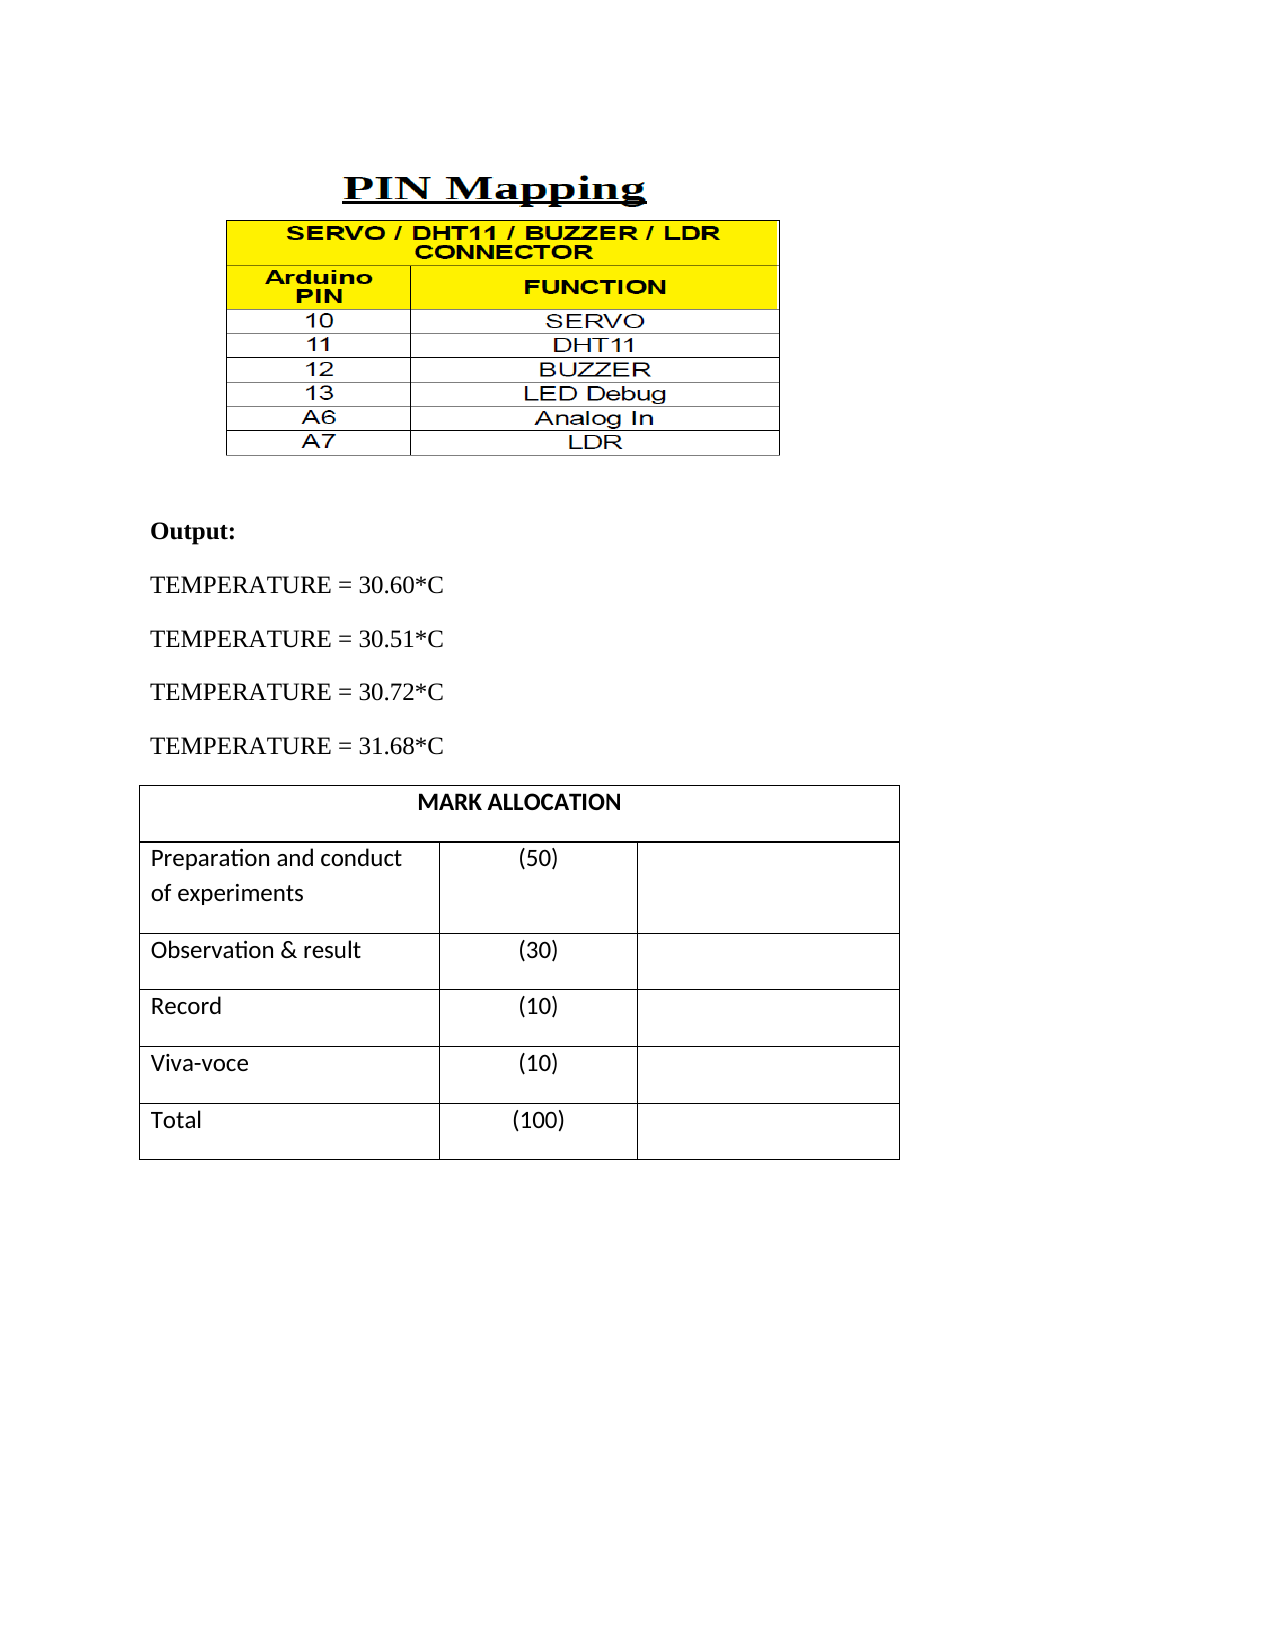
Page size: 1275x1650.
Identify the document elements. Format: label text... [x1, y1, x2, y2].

table_cell (30) [440, 934, 637, 989]
table_cell Observation & result [140, 934, 439, 989]
text TEMPERATURE = 30.51*C [150, 624, 1153, 652]
table_cell Viva-voce [140, 1047, 439, 1103]
table_header MARK ALLOCATION [140, 786, 899, 841]
text TEMPERATURE = 31.68*C [150, 731, 1153, 760]
table_cell Preparation and conduct of experiments [140, 843, 439, 933]
picture [150, 150, 873, 491]
table_cell [638, 934, 899, 989]
table_cell (100) [440, 1104, 637, 1159]
table_cell [638, 843, 899, 933]
table_cell [638, 1047, 899, 1103]
table_cell (50) [440, 843, 637, 933]
text Output: [150, 516, 1153, 545]
text TEMPERATURE = 30.72*C [150, 677, 1153, 706]
table_cell Record [140, 990, 439, 1046]
table_cell (10) [440, 1047, 637, 1103]
table_cell (10) [440, 990, 637, 1046]
table_cell [638, 1104, 899, 1159]
table_cell Total [140, 1104, 439, 1159]
table_cell [638, 990, 899, 1046]
text TEMPERATURE = 30.60*C [150, 570, 1153, 598]
